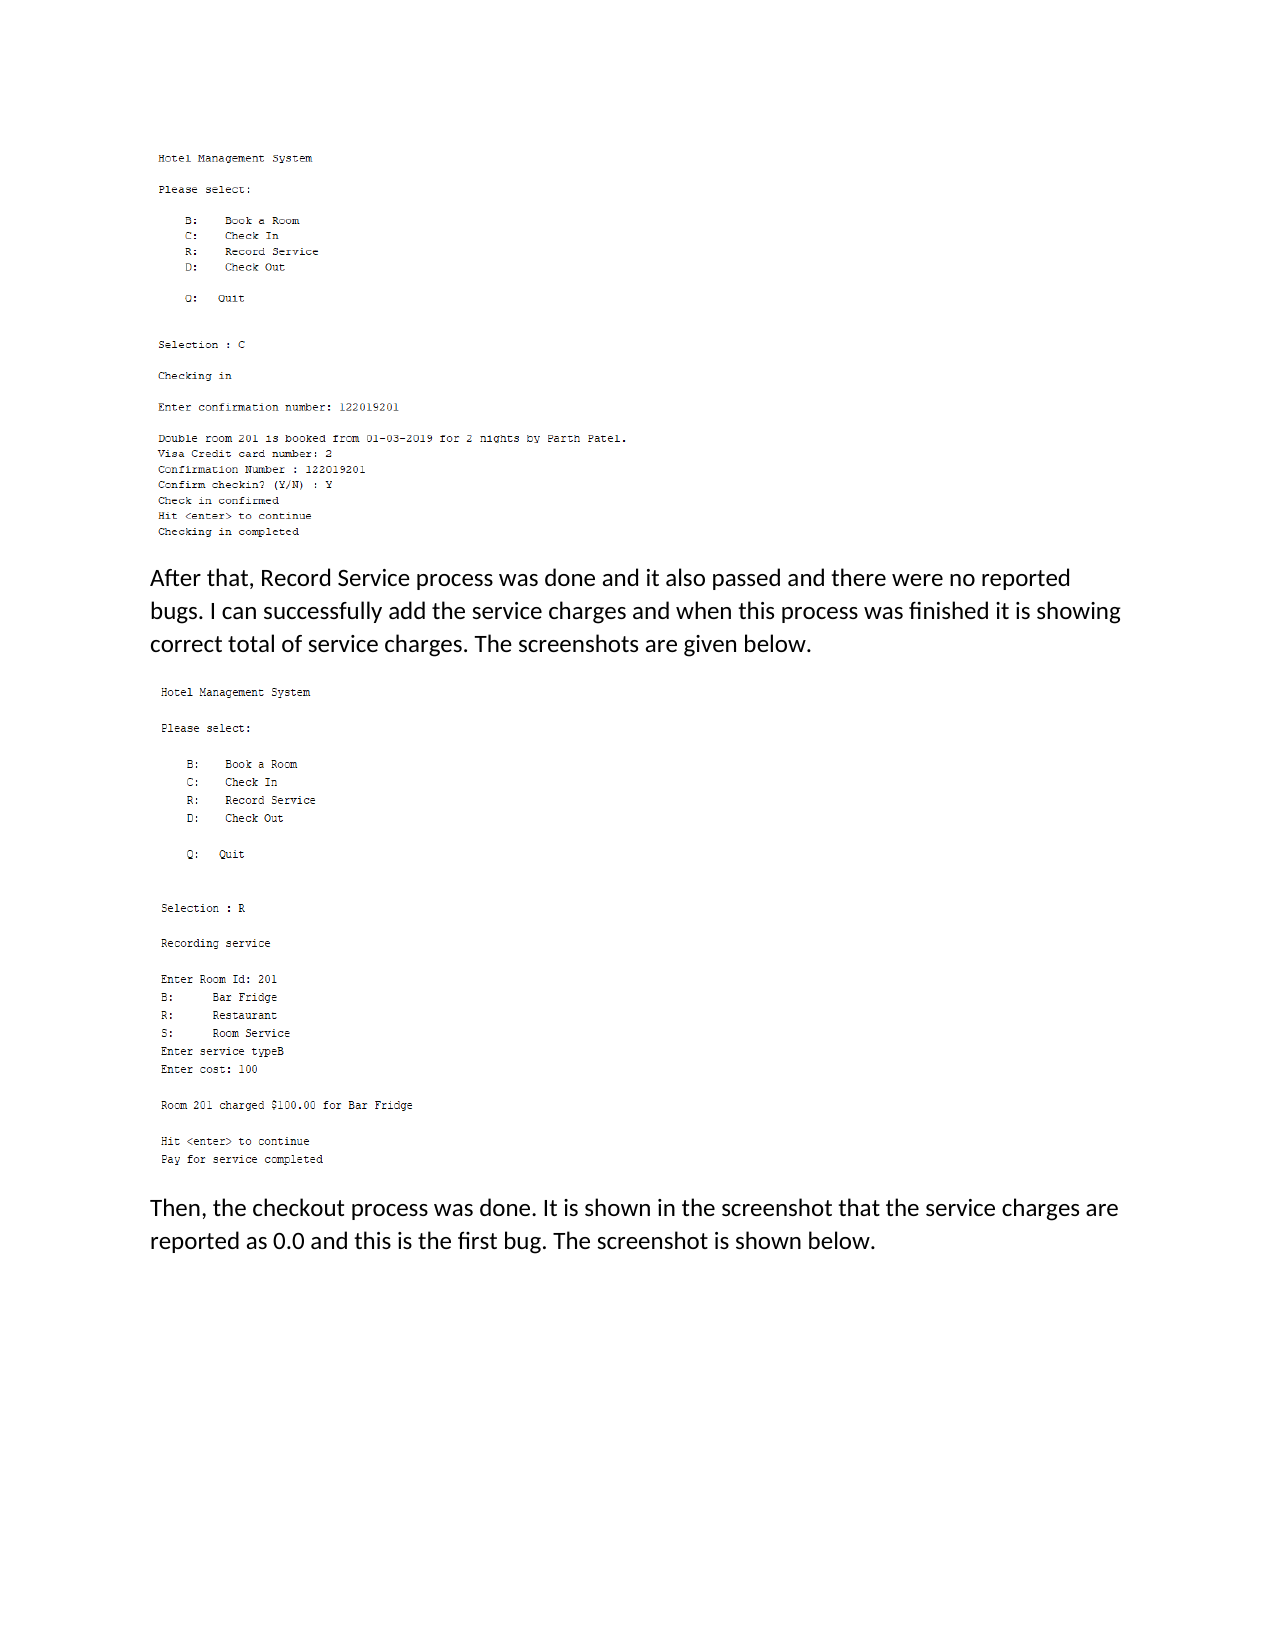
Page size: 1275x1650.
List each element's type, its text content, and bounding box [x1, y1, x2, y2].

picture [150, 678, 1180, 1174]
text Then, the checkout process was done. It is shown in the screenshot that the service charges are reported as 0.0 and this is the first bug. The screenshot is shown below. [150, 1192, 1125, 1256]
picture [150, 150, 1216, 544]
text After that, Record Service process was done and it also passed and there were no reported bugs. I can successfully add the service charges and when this process was finished it is showing correct total of service charges. The screenshots are given below. [150, 563, 1125, 659]
